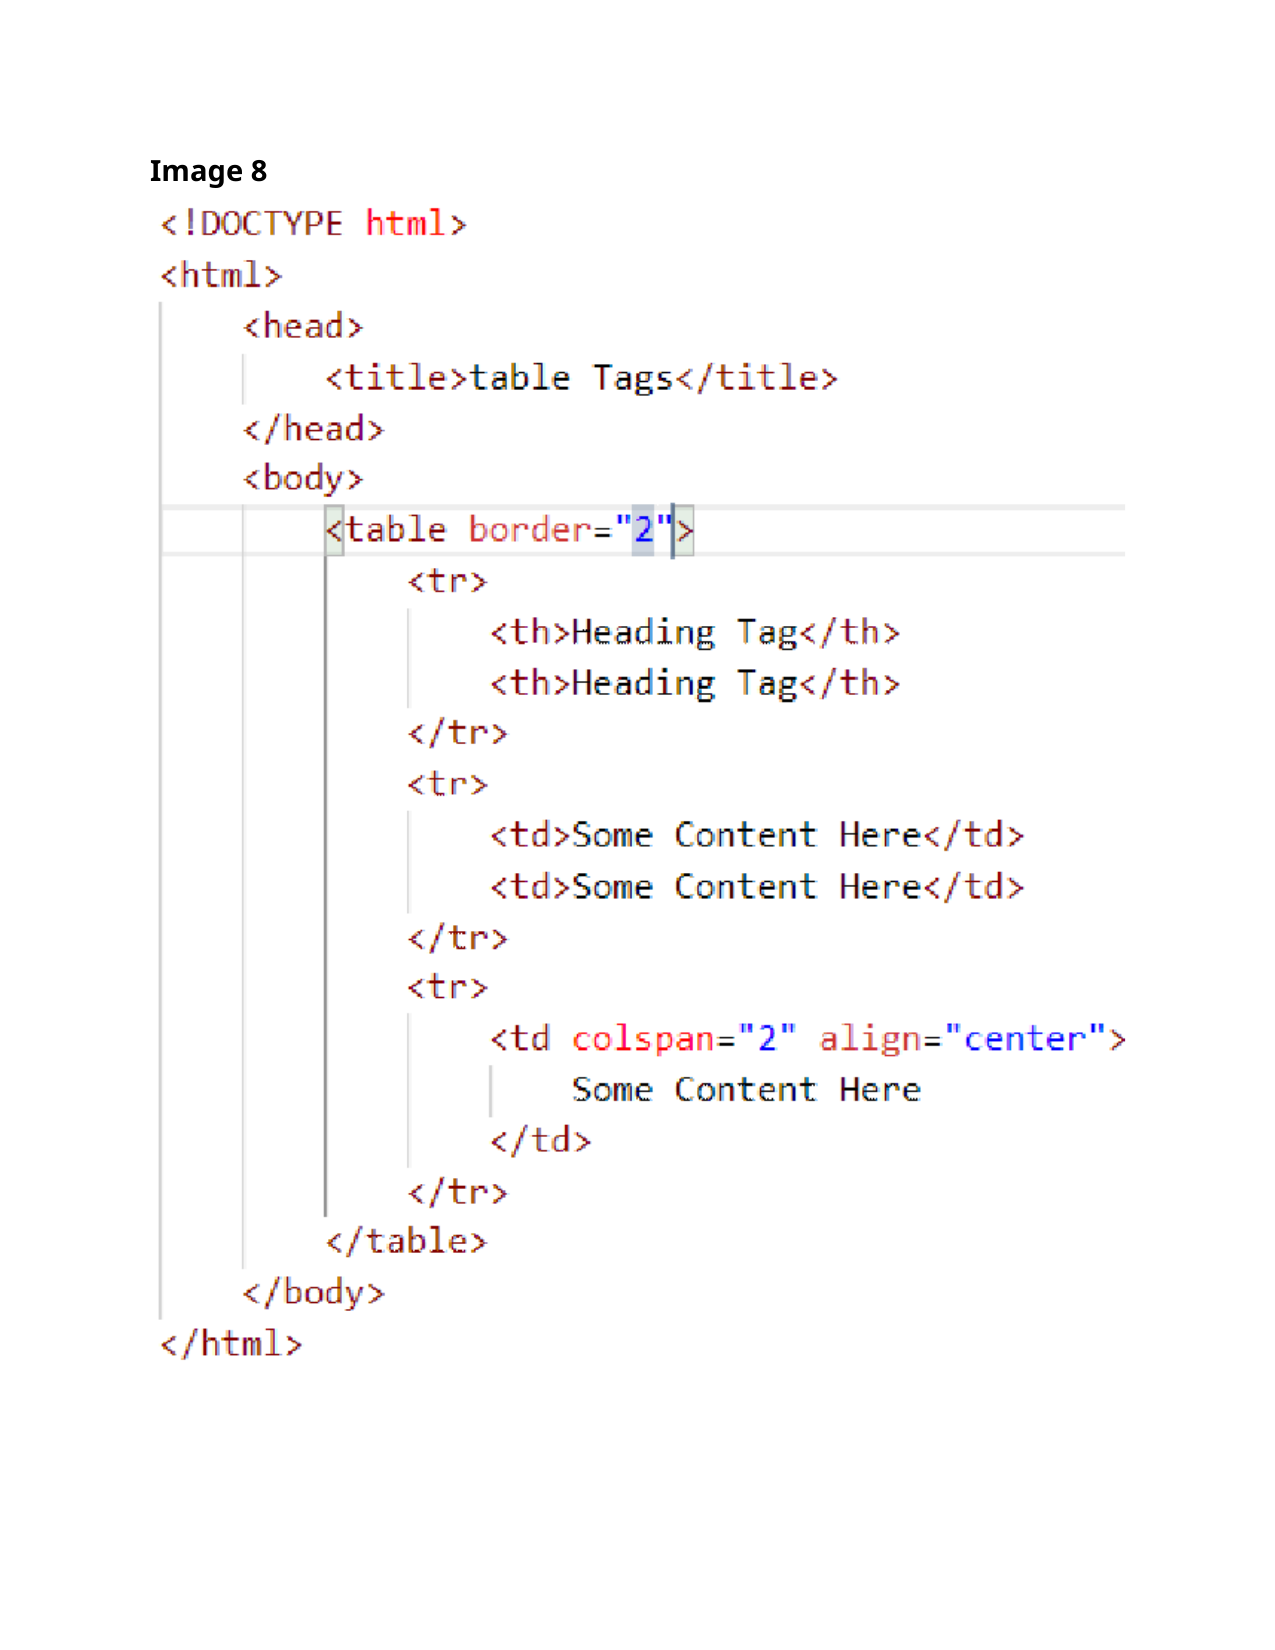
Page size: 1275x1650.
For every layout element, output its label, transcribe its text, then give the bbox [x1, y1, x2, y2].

picture [150, 195, 1125, 1369]
text Image 8 [150, 150, 1125, 190]
